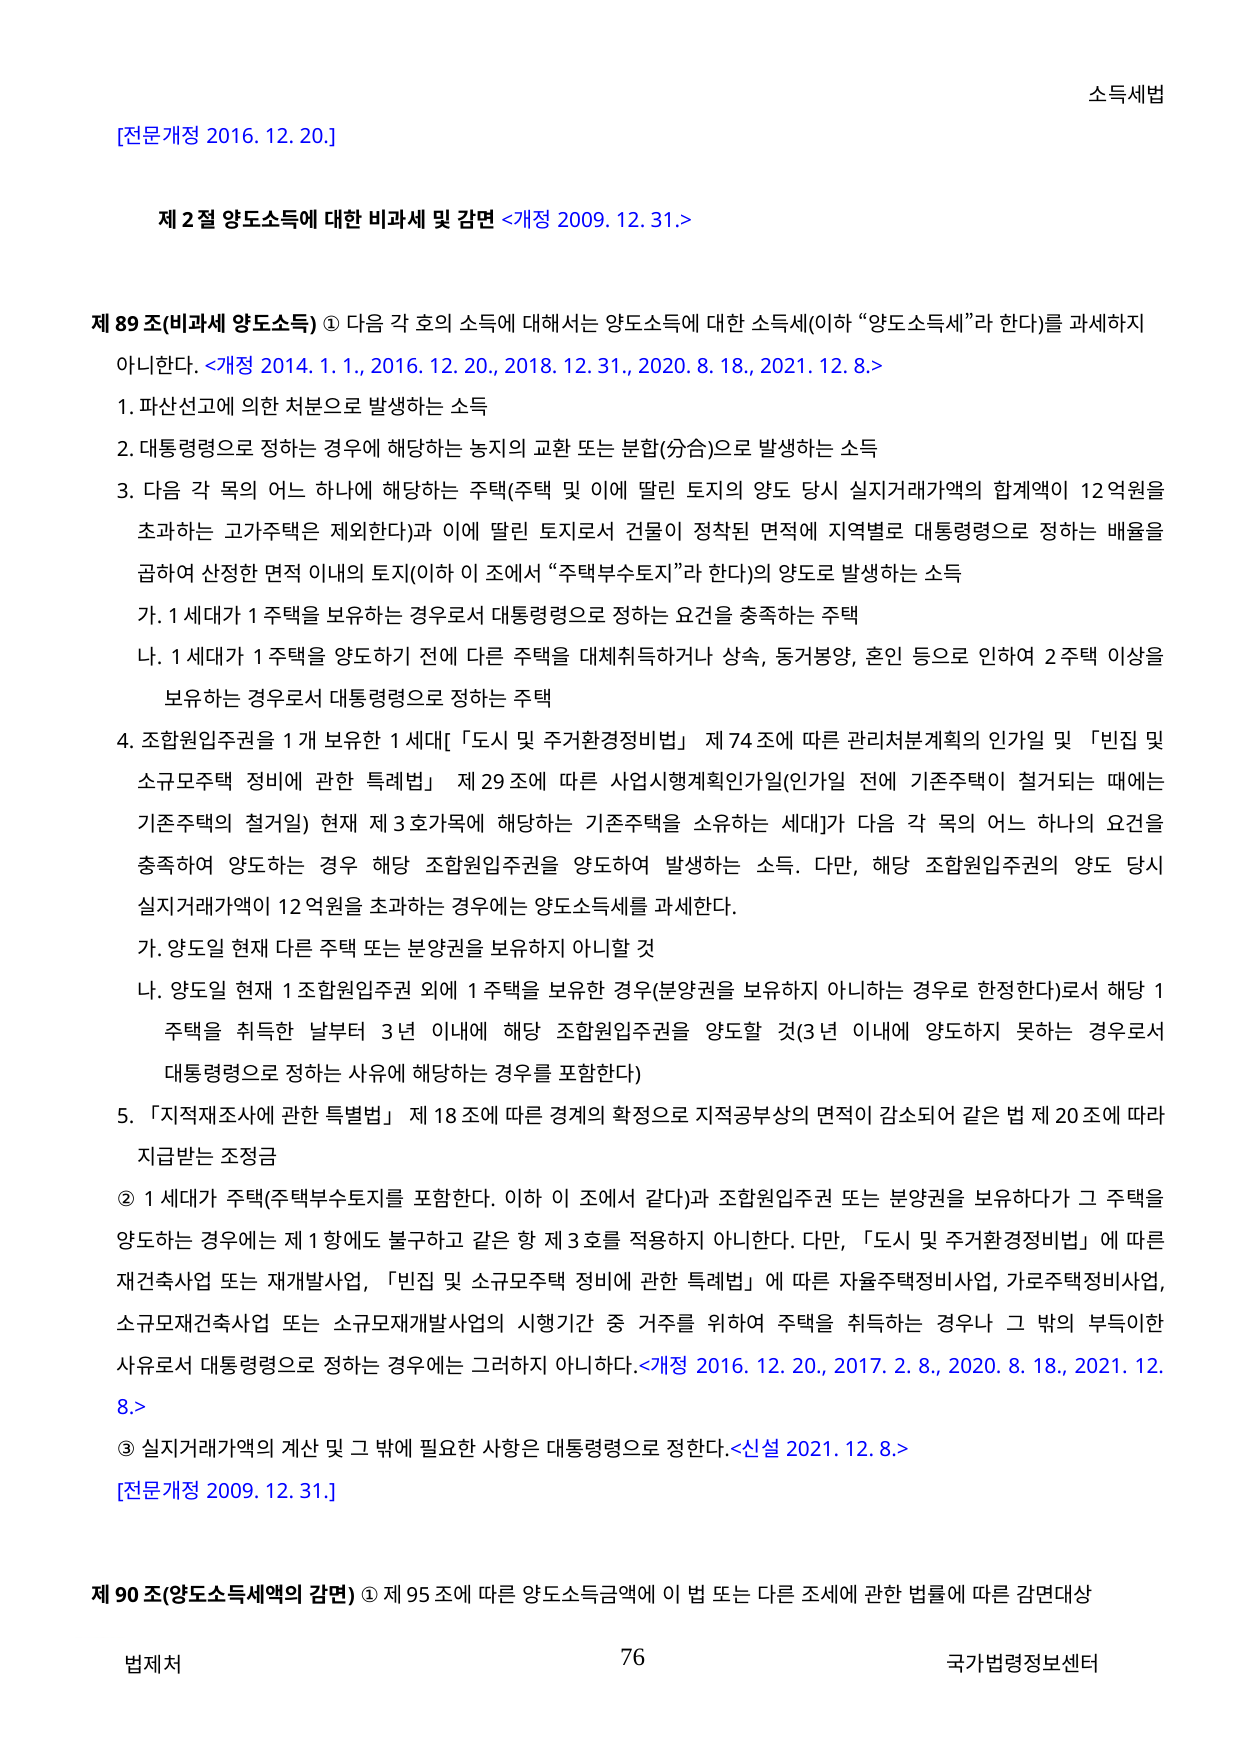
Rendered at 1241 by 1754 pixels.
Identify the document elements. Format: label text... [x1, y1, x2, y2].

text 제89조(비과세 양도소득) ① 다음 각 호의 소득에 대해서는 양도소득에 대한 소득세(이하 “양도소득세”라 한다)를 과세하지 아니한다. <개정 2014. 1. 1., 2016. 12. 20., 2018. 12. 31., 2020. 8. 18., 2021. 12. 8.> [92, 296, 1165, 379]
text ③ 실지거래가액의 계산 및 그 밖에 필요한 사항은 대통령령으로 정한다.<신설 2021. 12. 8.> [117, 1421, 1165, 1462]
text [전문개정 2009. 12. 31.] [117, 1462, 1165, 1504]
text 나. 양도일 현재 1조합원입주권 외에 1주택을 보유한 경우(분양권을 보유하지 아니하는 경우로 한정한다)로서 해당 1주택을 취득한 날부터 3년 이내에 해당 조합원입주권을 양도할 것(3년 이내에 양도하지 못하는 경우로서 대통령령으로 정하는 사유에 해당하는 경우를 포함한다) [137, 962, 1165, 1087]
text ② 1세대가 주택(주택부수토지를 포함한다. 이하 이 조에서 같다)과 조합원입주권 또는 분양권을 보유하다가 그 주택을 양도하는 경우에는 제1항에도 불구하고 같은 항 제3호를 적용하지 아니한다. 다만, 「도시 및 주거환경정비법」에 따른 재건축사업 또는 재개발사업, 「빈집 및 소규모주택 정비에 관한 특례법」에 따른 자율주택정비사업, 가로주택정비사업, 소규모재건축사업 또는 소규모재개발사업의 시행기간 중 거주를 위하여 주택을 취득하는 경우나 그 밖의 부득이한 사유로서 대통령령으로 정하는 경우에는 그러하지 아니하다.<개정 2016. 12. 20., 2017. 2. 8., 2020. 8. 18., 2021. 12. 8.> [117, 1171, 1165, 1421]
text 5. 「지적재조사에 관한 특별법」 제18조에 따른 경계의 확정으로 지적공부상의 면적이 감소되어 같은 법 제20조에 따라 지급받는 조정금 [117, 1087, 1165, 1171]
text 제2절 양도소득에 대한 비과세 및 감면 <개정 2009. 12. 31.> [158, 192, 1165, 233]
text 4. 조합원입주권을 1개 보유한 1세대[「도시 및 주거환경정비법」 제74조에 따른 관리처분계획의 인가일 및 「빈집 및 소규모주택 정비에 관한 특례법」 제29조에 따른 사업시행계획인가일(인가일 전에 기존주택이 철거되는 때에는 기존주택의 철거일) 현재 제3호가목에 해당하는 기존주택을 소유하는 세대]가 다음 각 목의 어느 하나의 요건을 충족하여 양도하는 경우 해당 조합원입주권을 양도하여 발생하는 소득. 다만, 해당 조합원입주권의 양도 당시 실지거래가액이 12억원을 초과하는 경우에는 양도소득세를 과세한다. [117, 712, 1165, 921]
text 3. 다음 각 목의 어느 하나에 해당하는 주택(주택 및 이에 딸린 토지의 양도 당시 실지거래가액의 합계액이 12억원을 초과하는 고가주택은 제외한다)과 이에 딸린 토지로서 건물이 정착된 면적에 지역별로 대통령령으로 정하는 배율을 곱하여 산정한 면적 이내의 토지(이하 이 조에서 “주택부수토지”라 한다)의 양도로 발생하는 소득 [117, 462, 1165, 587]
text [92, 1567, 1165, 1608]
text [전문개정 2016. 12. 20.] [117, 108, 1165, 150]
text 가. 양도일 현재 다른 주택 또는 분양권을 보유하지 아니할 것 [137, 921, 1165, 962]
text 1. 파산선고에 의한 처분으로 발생하는 소득 [117, 379, 1165, 421]
text 가. 1세대가 1주택을 보유하는 경우로서 대통령령으로 정하는 요건을 충족하는 주택 [137, 587, 1165, 629]
text 나. 1세대가 1주택을 양도하기 전에 다른 주택을 대체취득하거나 상속, 동거봉양, 혼인 등으로 인하여 2주택 이상을 보유하는 경우로서 대통령령으로 정하는 주택 [137, 629, 1165, 712]
text 2. 대통령령으로 정하는 경우에 해당하는 농지의 교환 또는 분합(分合)으로 발생하는 소득 [117, 421, 1165, 462]
